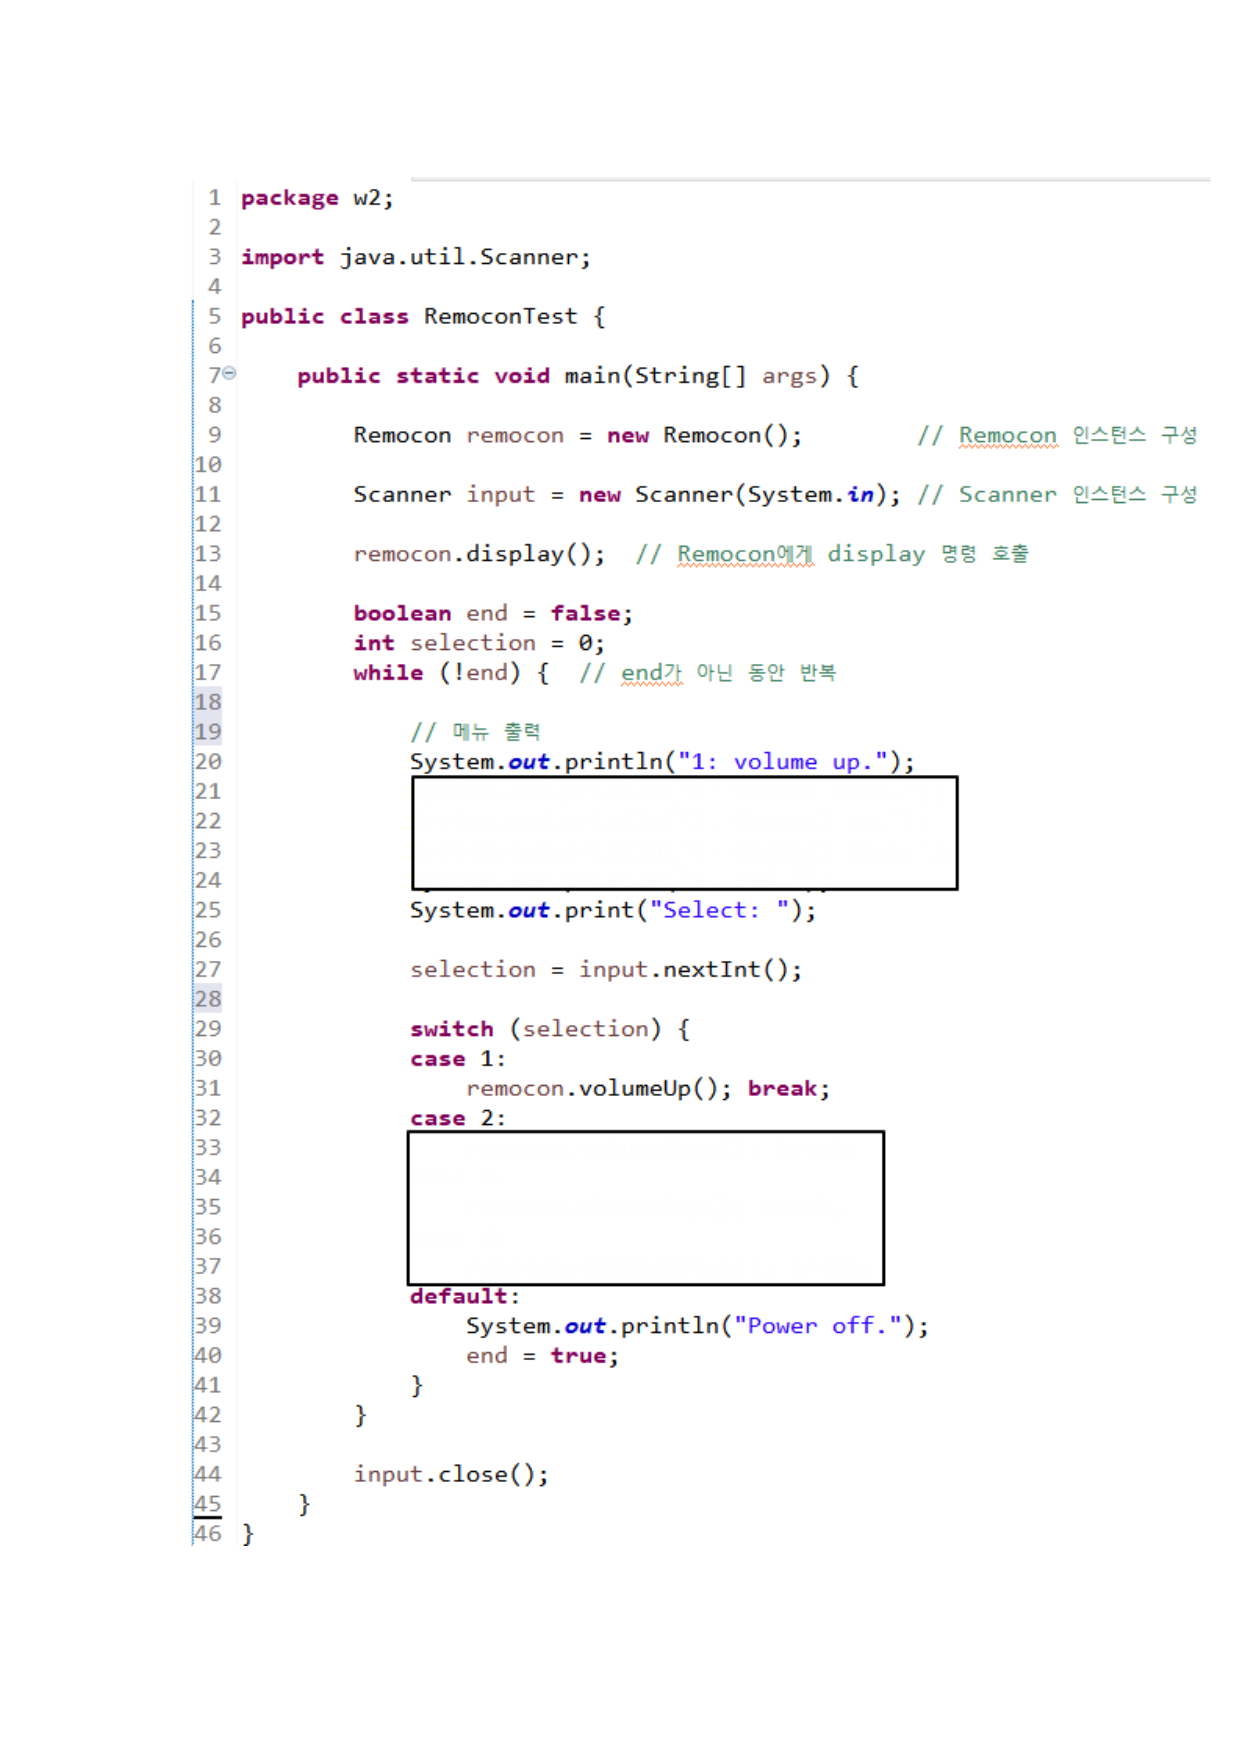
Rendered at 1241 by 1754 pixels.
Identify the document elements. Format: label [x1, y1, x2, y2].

picture [191, 177, 1211, 1546]
